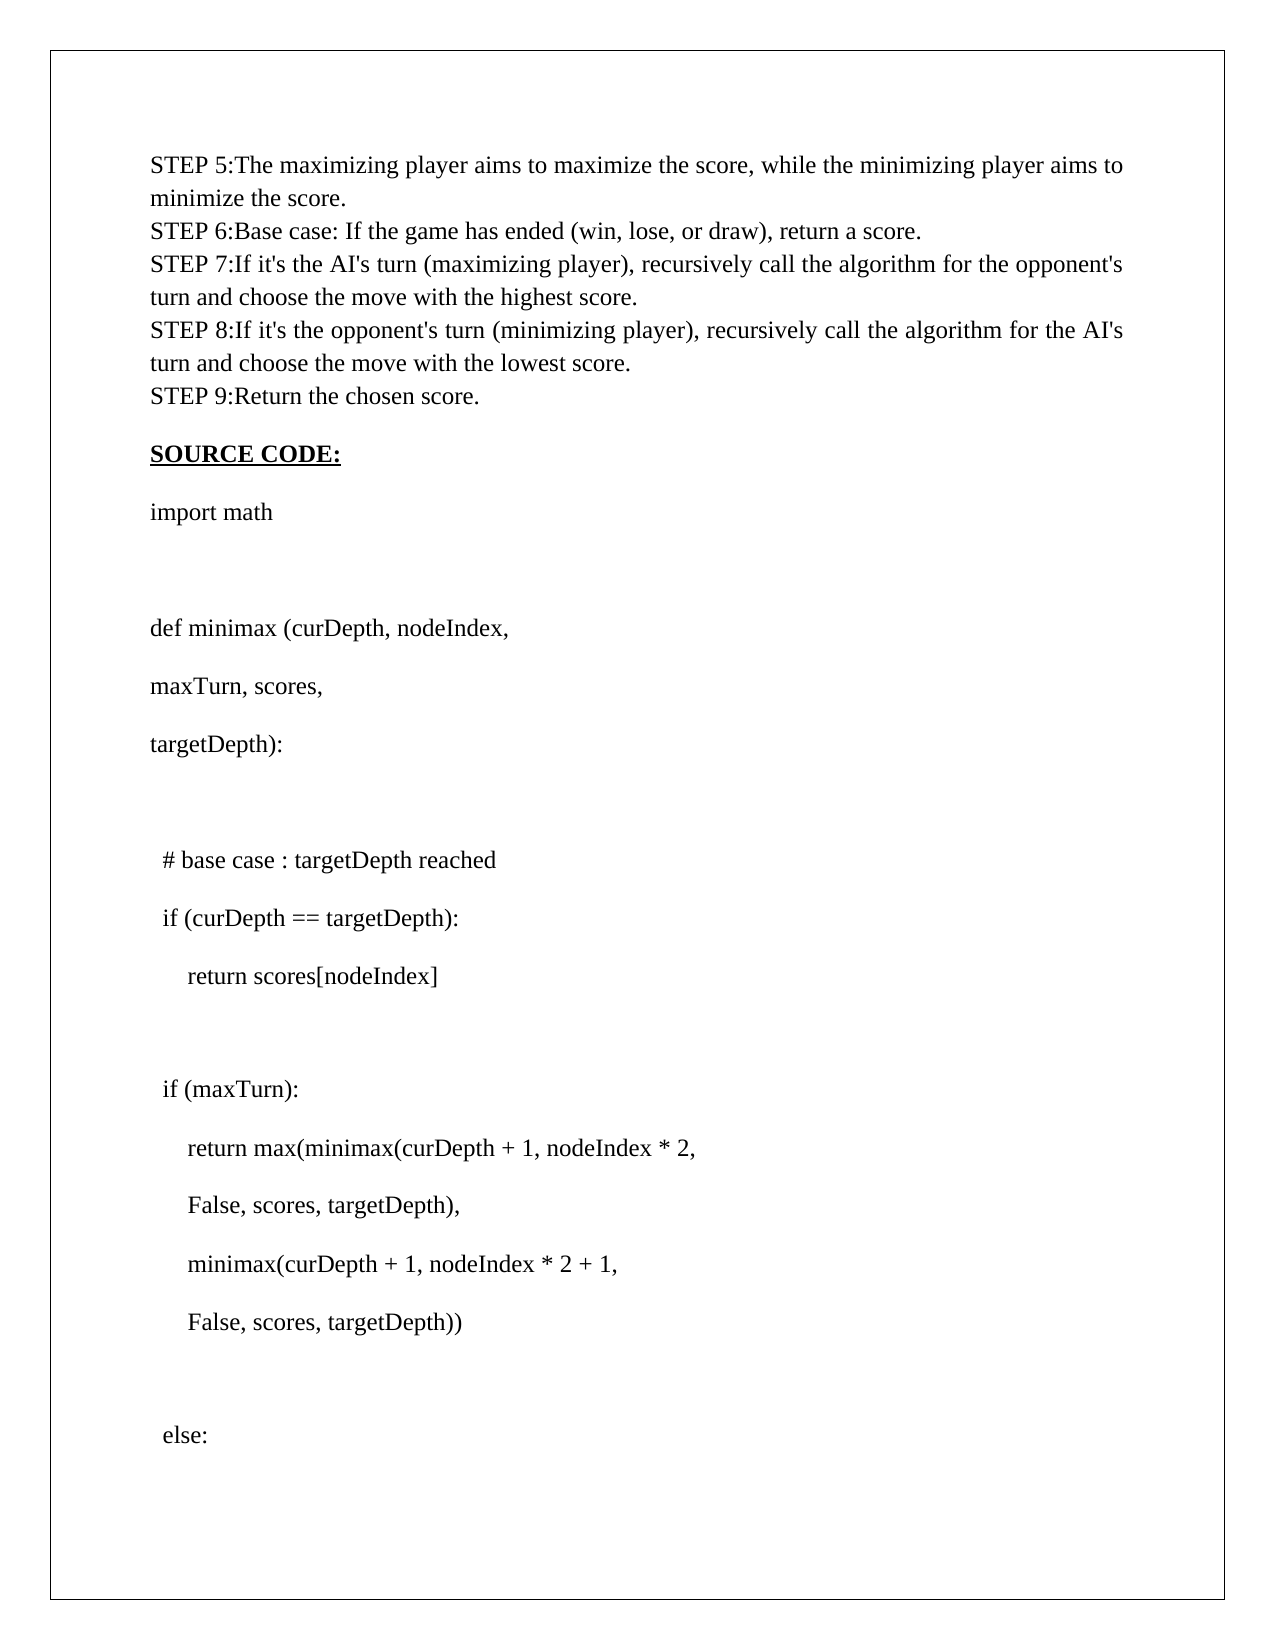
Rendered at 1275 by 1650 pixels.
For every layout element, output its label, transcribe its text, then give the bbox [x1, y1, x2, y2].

text maxTurn, scores, [150, 671, 1125, 700]
text return scores[nodeIndex] [150, 961, 1125, 990]
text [150, 1249, 1125, 1277]
text # base case : targetDepth reached [150, 845, 1125, 874]
text False, scores, targetDepth)) [150, 1307, 1125, 1335]
text STEP 5:The maximizing player aims to maximize the score, while the minimizing player aims to minimize the score. [150, 150, 1125, 212]
text targetDepth): [150, 729, 1125, 758]
text if (curDepth == targetDepth): [150, 903, 1125, 932]
text False, scores, targetDepth), [150, 1191, 1125, 1219]
text else: [150, 1420, 1125, 1449]
text if (maxTurn): [150, 1074, 1125, 1103]
text import math [150, 497, 1125, 526]
text SOURCE CODE: [150, 439, 1125, 468]
text STEP 7:If it's the AI's turn (maximizing player), recursively call the algorithm for the opponent's turn and choose the move with the highest score. [150, 249, 1125, 311]
text return max(minimax(curDepth + 1, nodeIndex * 2, [150, 1133, 1125, 1161]
text def minimax (curDepth, nodeIndex, [150, 613, 1125, 642]
text STEP 9:Return the chosen score. [150, 381, 1125, 410]
text STEP 6:Base case: If the game has ended (win, lose, or draw), return a score. [150, 216, 1125, 245]
text STEP 8:If it's the opponent's turn (minimizing player), recursively call the algorithm for the AI's turn and choose the move with the lowest score. [150, 315, 1125, 377]
